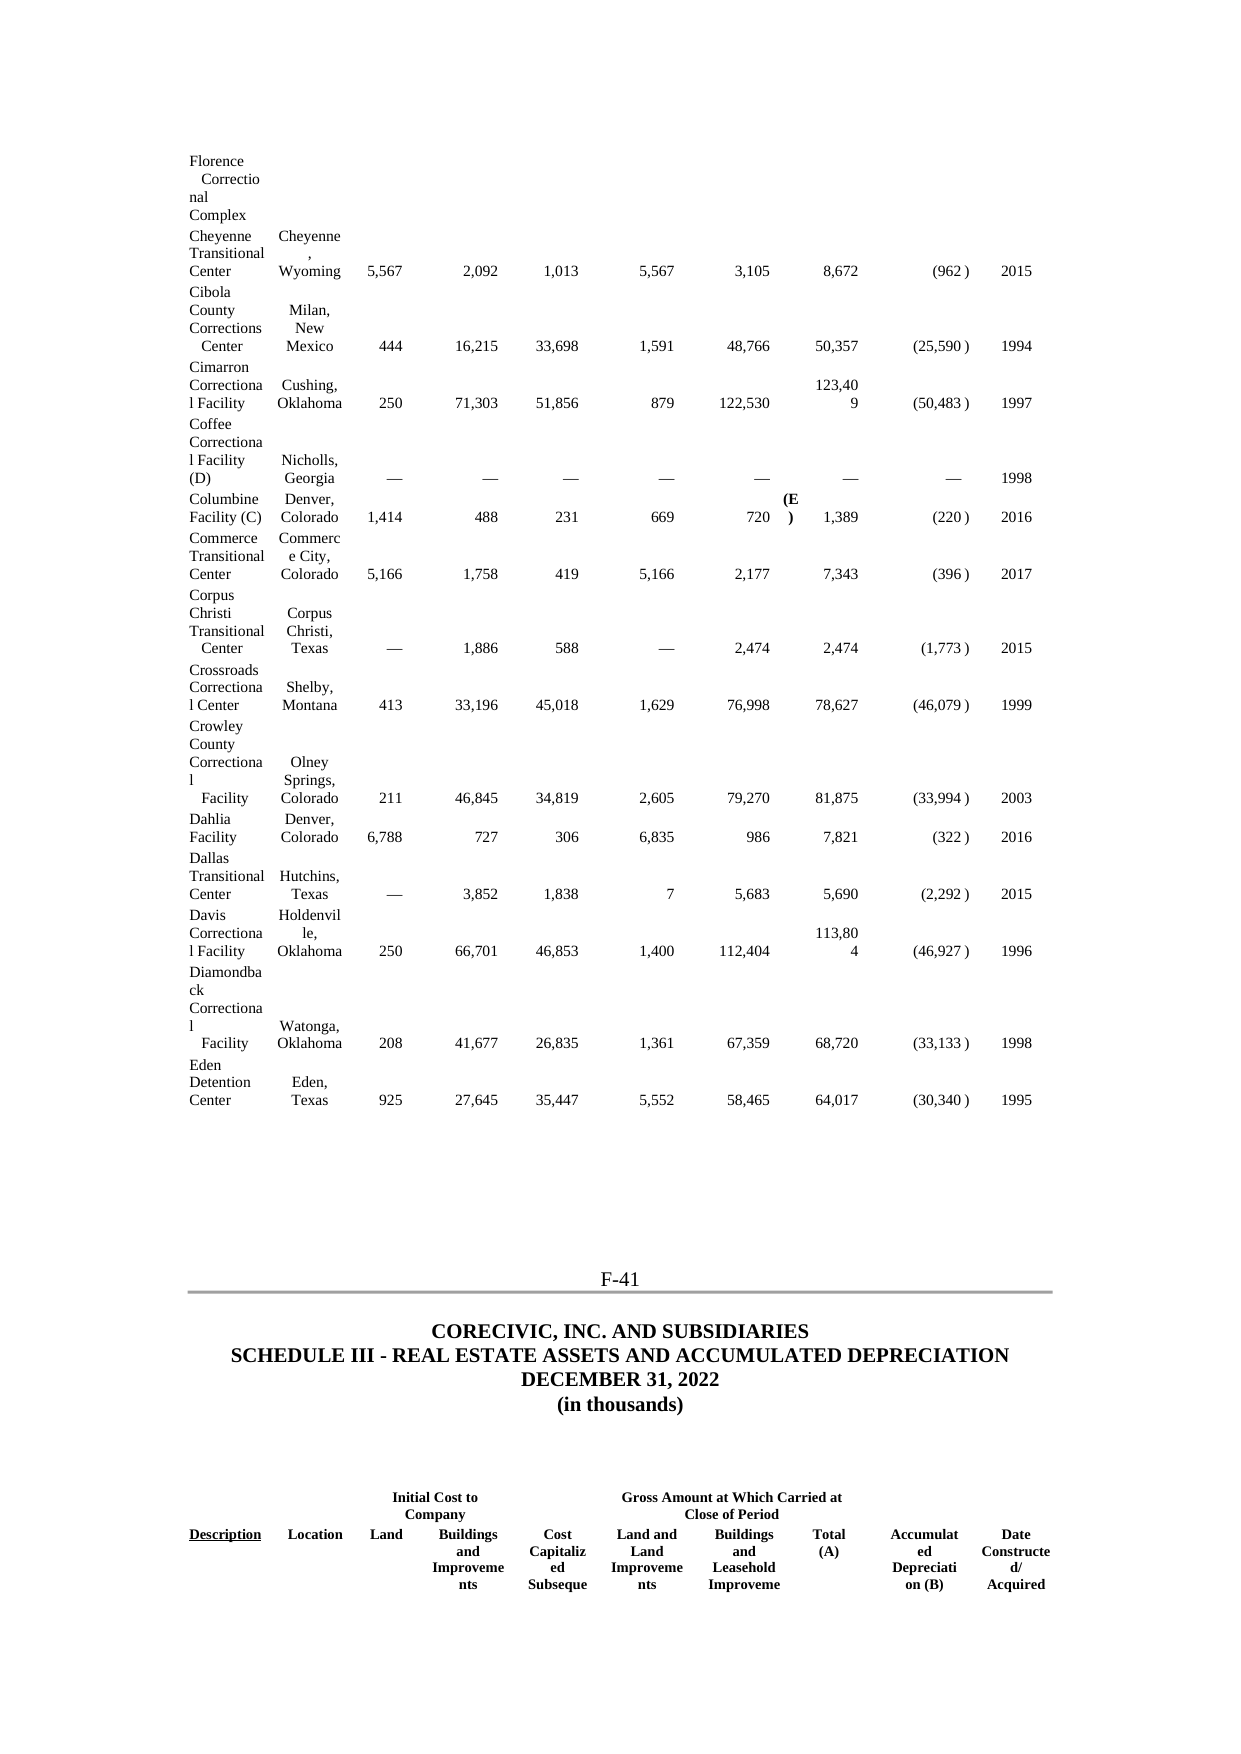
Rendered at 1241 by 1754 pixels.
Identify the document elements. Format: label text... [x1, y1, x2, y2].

text CORECIVIC, INC. AND SUBSIDIARIES [187, 1319, 1053, 1343]
text SCHEDULE III - REAL ESTATE ASSETS AND ACCUMULATED DEPRECIATION [187, 1343, 1053, 1367]
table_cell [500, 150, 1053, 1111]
text DECEMBER 31, 2022 [187, 1367, 1053, 1391]
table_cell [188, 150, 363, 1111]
text (in thousands) [187, 1391, 1053, 1416]
text F-41 [187, 1266, 1053, 1290]
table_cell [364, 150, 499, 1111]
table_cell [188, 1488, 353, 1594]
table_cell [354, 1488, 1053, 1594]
